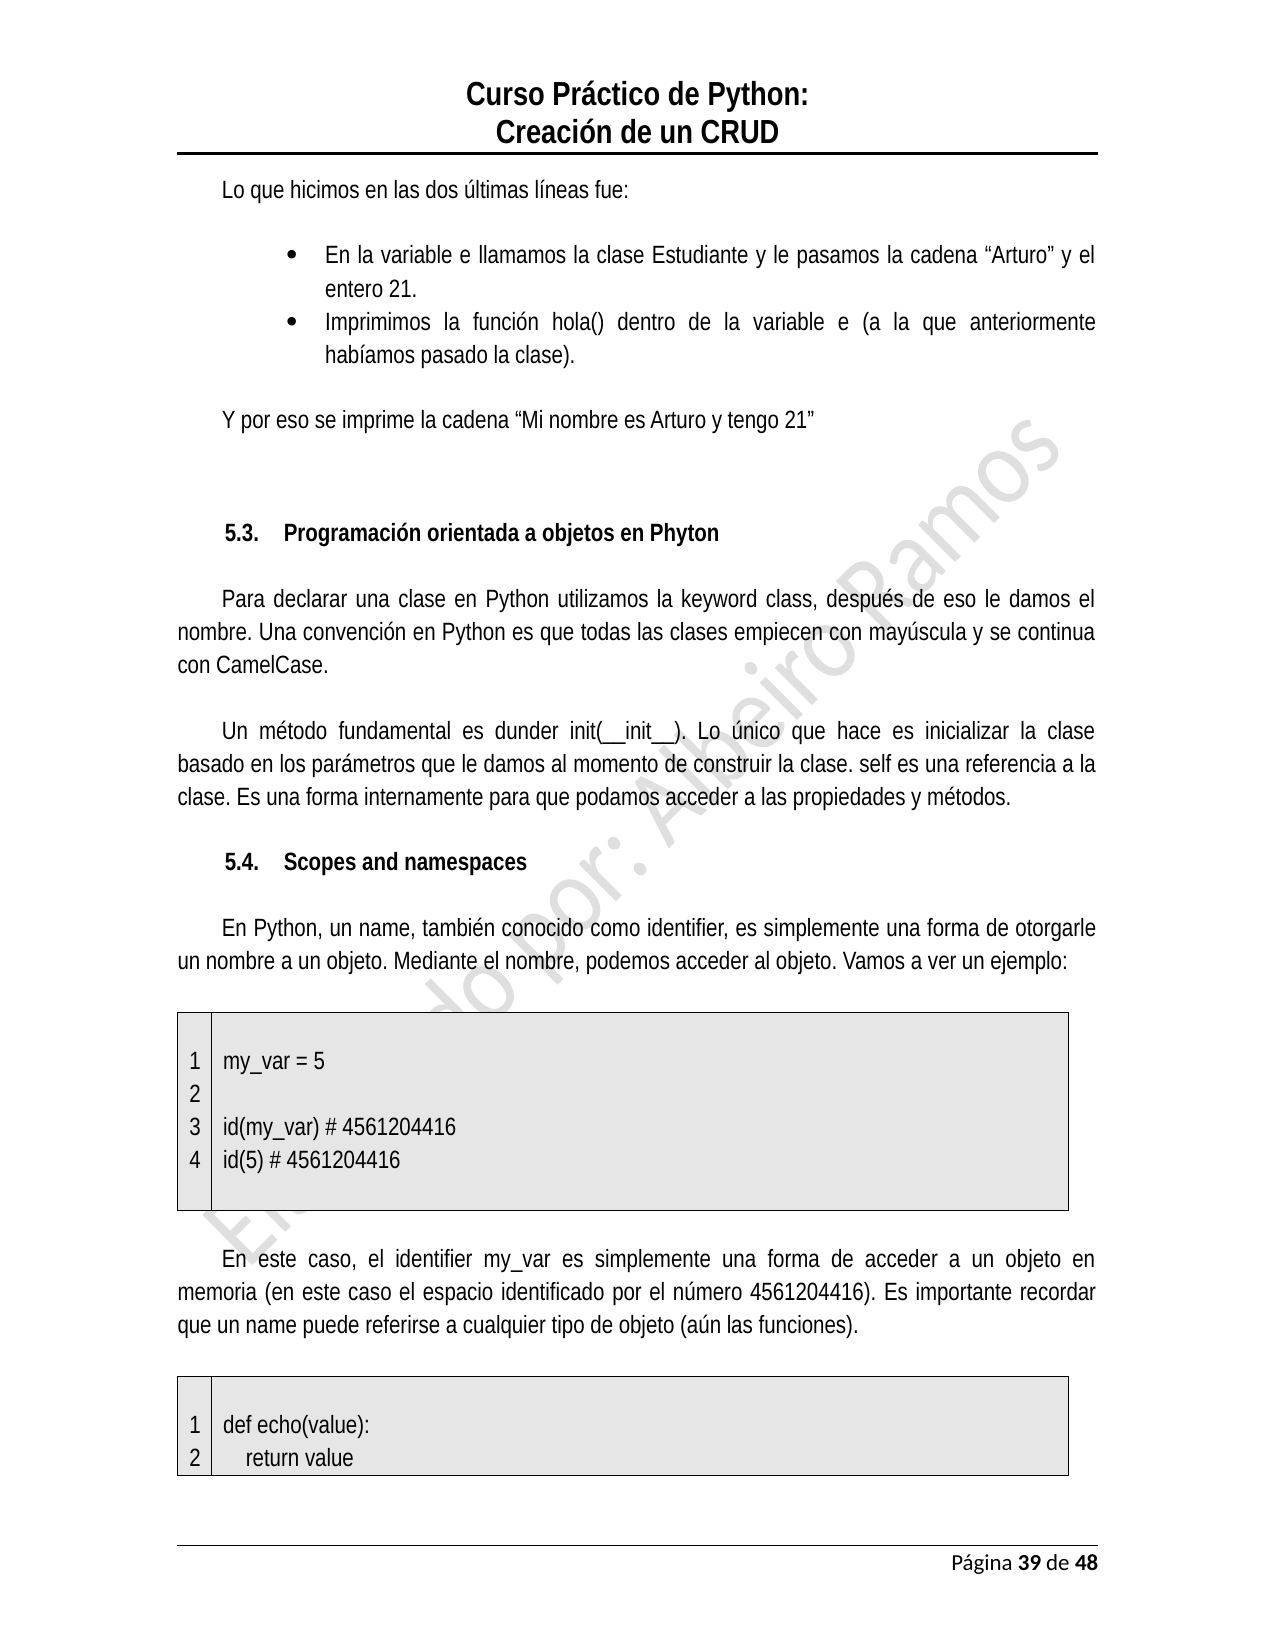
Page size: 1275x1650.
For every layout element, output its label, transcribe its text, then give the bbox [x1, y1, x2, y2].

list Imprimimos la función hola() dentro de la variable e (a la que anteriormente habíamos pasado la clase). [287, 306, 1098, 368]
table_header my_var = 5 id(my_var) # 4561204416 id(5) # 4561204416 [212, 1013, 1068, 1210]
table_header 1 2 3 4 5 6 [178, 1377, 211, 1475]
table_header 1 2 3 4 [178, 1013, 211, 1210]
list En la variable e llamamos la clase Estudiante y le pasamos la cadena “Arturo” y el entero 21. [287, 240, 1098, 302]
table_header def echo(value): return value a = echo a(‘Billy’) # 3 [212, 1377, 1068, 1475]
text Lo que hicimos en las dos últimas líneas fue: [177, 174, 1098, 203]
text Un método fundamental es dunder init(__init__). Lo único que hace es inicializar la clase basado en los parámetros que le damos al momento de construir la clase. self es una referencia a la clase. Es una forma internamente para que podamos acceder a las propiedades y métodos. [177, 716, 1098, 810]
text Y por eso se imprime la cadena “Mi nombre es Arturo y tengo 21” [177, 405, 1098, 434]
text En este caso, el identifier my_var es simplemente una forma de acceder a un objeto en memoria (en este caso el espacio identificado por el número 4561204416). Es importante recordar que un name puede referirse a cualquier tipo de objeto (aún las funciones). [177, 1244, 1098, 1339]
text En Python, un name, también conocido como identifier, es simplemente una forma de otorgarle un nombre a un objeto. Mediante el nombre, podemos acceder al objeto. Vamos a ver un ejemplo: [177, 913, 1098, 975]
subtitle Programación orientada a objetos en Phyton [224, 518, 1098, 547]
text Para declarar una clase en Python utilizamos la keyword class, después de eso le damos el nombre. Una convención en Python es que todas las clases empiecen con mayúscula y se continua con CamelCase. [177, 584, 1098, 678]
subtitle Scopes and namespaces [224, 847, 1098, 876]
